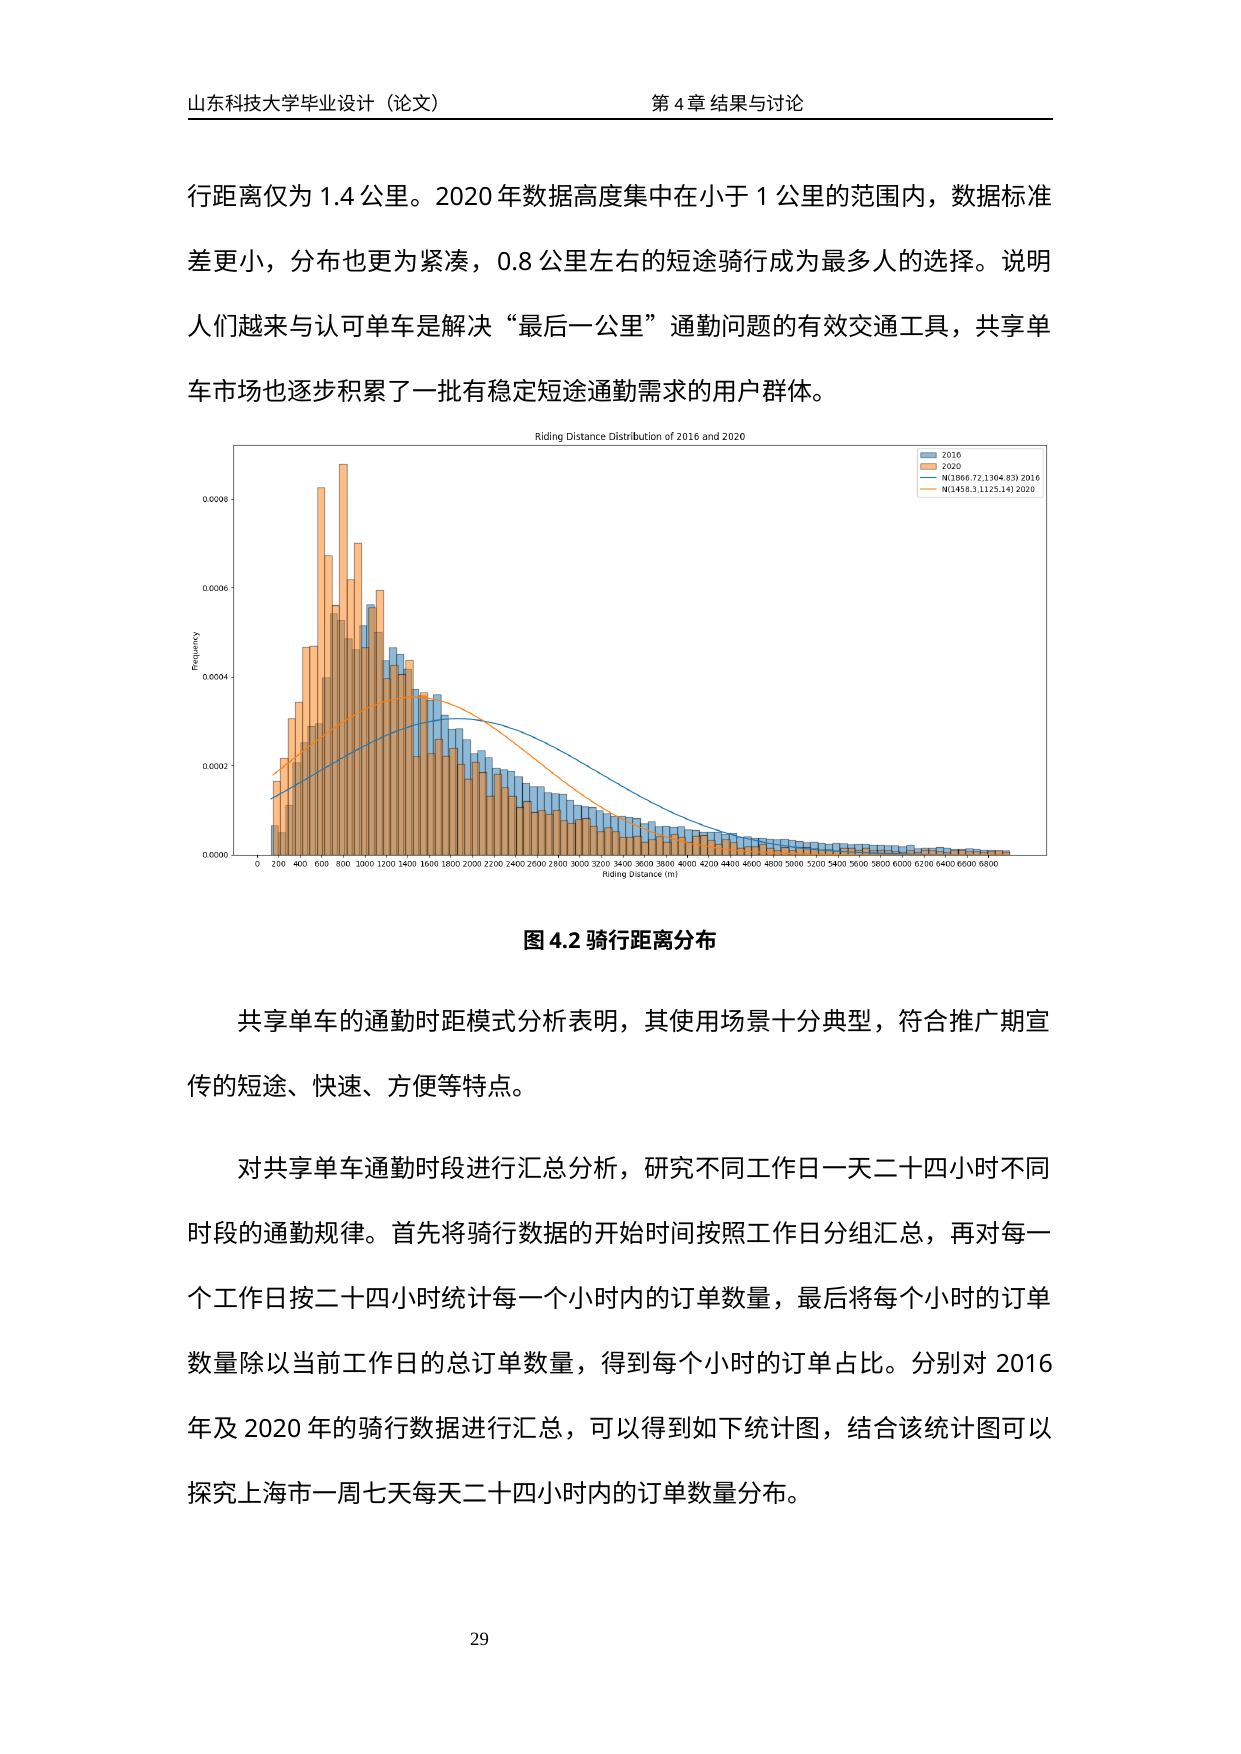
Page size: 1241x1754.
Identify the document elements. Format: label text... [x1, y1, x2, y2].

text 共享单车的通勤时距模式分析表明，其使用场景十分典型，符合推广期宣传的短途、快速、方便等特点。 [187, 987, 1053, 1117]
picture [187, 422, 1053, 882]
text 图4.2 骑行距离分布 [187, 923, 1053, 955]
text 对共享单车通勤时段进行汇总分析，研究不同工作日一天二十四小时不同时段的通勤规律。首先将骑行数据的开始时间按照工作日分组汇总，再对每一个工作日按二十四小时统计每一个小时内的订单数量，最后将每个小时的订单数量除以当前工作日的总订单数量，得到每个小时的订单占比。分别对2016年及2020年的骑行数据进行汇总，可以得到如下统计图，结合该统计图可以探究上海市一周七天每天二十四小时内的订单数量分布。 [187, 1134, 1053, 1524]
